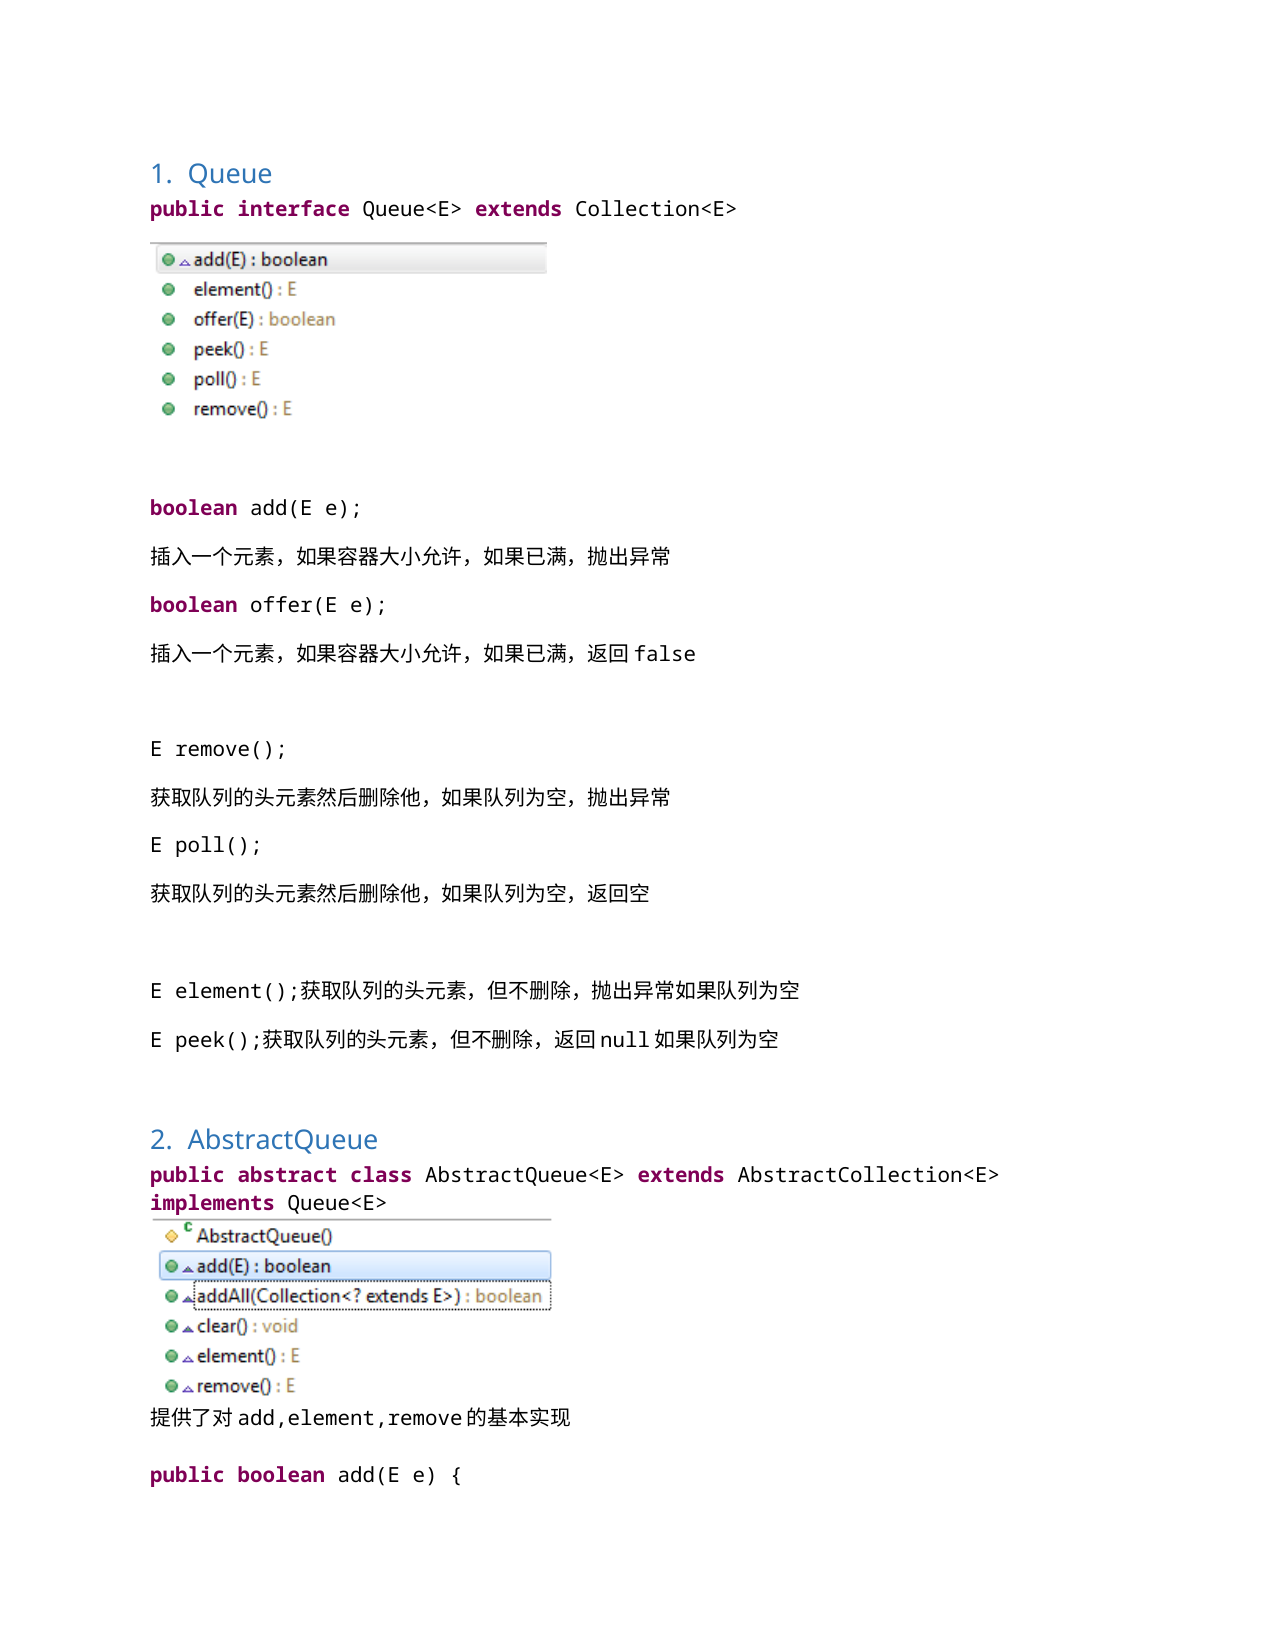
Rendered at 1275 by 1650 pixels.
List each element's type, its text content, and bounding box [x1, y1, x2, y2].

subtitle AbstractQueue [150, 1120, 1125, 1157]
text 获取队列的头元素然后删除他，如果队列为空，返回空 [150, 878, 1125, 908]
text 插入一个元素，如果容器大小允许，如果已满，抛出异常 [150, 541, 1125, 571]
text 获取队列的头元素然后删除他，如果队列为空，抛出异常 [150, 781, 1125, 811]
text boolean add(E e); [150, 493, 1125, 522]
text public abstract class AbstractQueue<E> extends AbstractCollection<E> implements Queue<E> [150, 1160, 1125, 1217]
text 插入一个元素，如果容器大小允许，如果已满，返回false [150, 637, 1125, 667]
subtitle Queue [150, 154, 1125, 191]
picture [150, 1217, 552, 1402]
text E poll(); [150, 830, 1125, 859]
text 提供了对add,element,remove的基本实现 [150, 1401, 1125, 1432]
text public boolean add(E e) { [150, 1460, 1125, 1488]
text E remove(); [150, 734, 1125, 762]
text E peek();获取队列的头元素，但不删除，返回null如果队列为空 [150, 1024, 1125, 1054]
picture [150, 241, 547, 428]
text public interface Queue<E> extends Collection<E> [150, 194, 1125, 222]
text boolean offer(E e); [150, 590, 1125, 618]
text E element();获取队列的头元素，但不删除，抛出异常如果队列为空 [150, 974, 1125, 1004]
